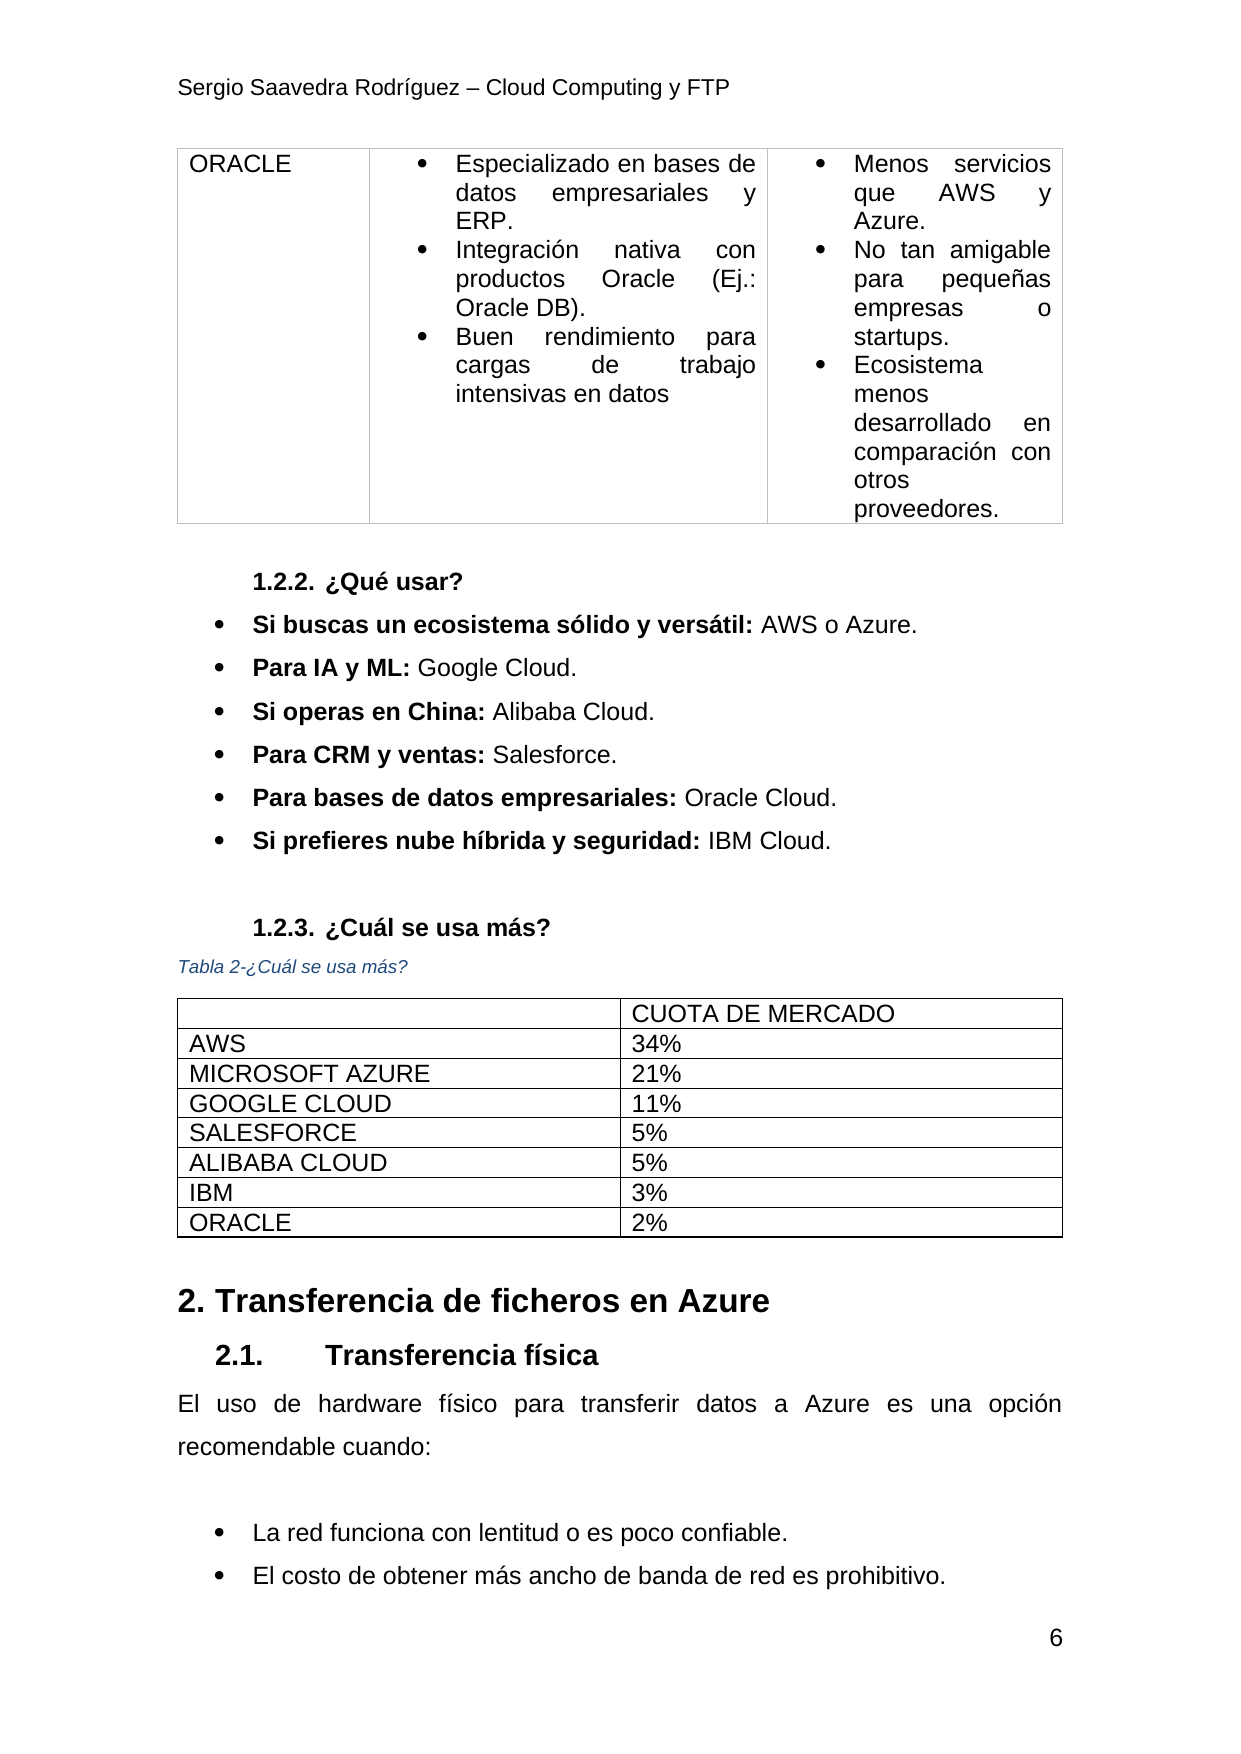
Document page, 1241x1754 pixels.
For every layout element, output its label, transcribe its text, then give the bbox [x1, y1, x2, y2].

table_header CUOTA DE MERCADO [621, 999, 1062, 1028]
text El uso de hardware físico para transferir datos a Azure es una opción recomendable cuando: [177, 1388, 1063, 1460]
table_cell 3% [621, 1178, 1062, 1207]
list Si operas en China: Alibaba Cloud. [215, 697, 1063, 725]
table_cell ORACLE [178, 149, 369, 523]
table_cell AWS [178, 1029, 620, 1058]
text Transferencia de ficheros en Azure [177, 1281, 1063, 1319]
table_cell IBM [178, 1178, 620, 1207]
list Si prefieres nube híbrida y seguridad: IBM Cloud. [215, 826, 1063, 855]
table_cell SALESFORCE [178, 1118, 620, 1147]
table_cell MICROSOFT AZURE [178, 1059, 620, 1087]
table_cell 2% [621, 1208, 1062, 1236]
table_cell ALIBABA CLOUD [178, 1148, 620, 1177]
text ¿Cuál se usa más? [252, 913, 1063, 941]
list Para IA y ML: Google Cloud. [215, 653, 1063, 682]
list Si buscas un ecosistema sólido y versátil: AWS o Azure. [215, 610, 1063, 639]
table_cell 11% [621, 1089, 1062, 1117]
table_header [178, 999, 620, 1028]
text ¿Qué usar? [252, 567, 1063, 596]
list Para CRM y ventas: Salesforce. [215, 740, 1063, 769]
list La red funciona con lentitud o es poco confiable. [215, 1518, 1063, 1547]
table_cell 5% [621, 1148, 1062, 1177]
table_cell Menos servicios que AWS y Azure. No tan amigable para pequeñas empresas o startups. Ecosistema menos desarrollado en comparación con otros proveedores. [768, 149, 1062, 523]
table_cell Especializado en bases de datos empresariales y ERP. Integración nativa con productos Oracle (Ej.: Oracle DB). Buen rendimiento para cargas de trabajo intensivas en datos [370, 149, 767, 523]
list El costo de obtener más ancho de banda de red es prohibitivo. [215, 1561, 1063, 1590]
table_cell GOOGLE CLOUD [178, 1089, 620, 1117]
table_cell 34% [621, 1029, 1062, 1058]
text Transferencia física [215, 1338, 1063, 1372]
table_cell 21% [621, 1059, 1062, 1087]
table_cell 5% [621, 1118, 1062, 1147]
table_cell ORACLE [178, 1208, 620, 1236]
list Para bases de datos empresariales: Oracle Cloud. [215, 783, 1063, 812]
